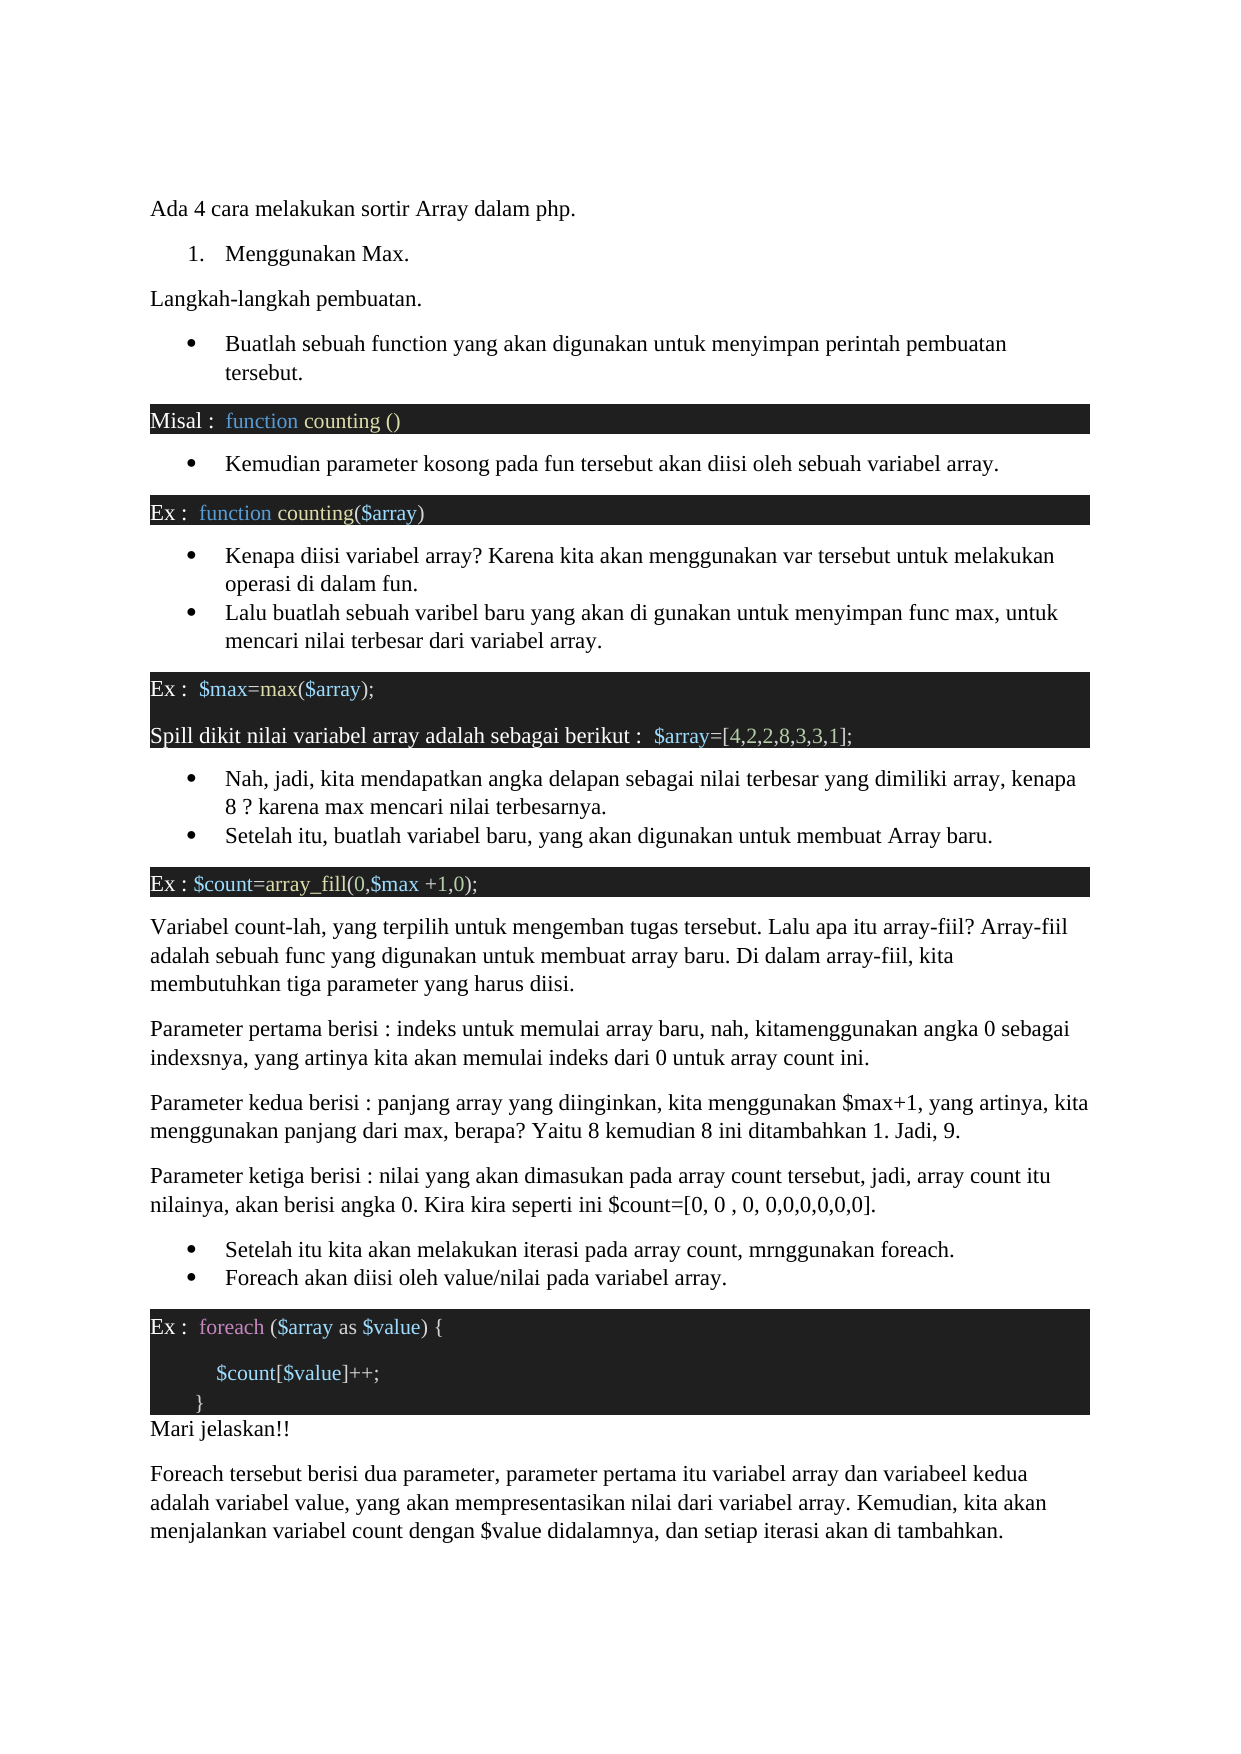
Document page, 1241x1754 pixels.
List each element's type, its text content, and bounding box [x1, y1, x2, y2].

text $count[$value]++; [150, 1356, 1090, 1385]
text Spill dikit nilai variabel array adalah sebagai berikut : $array=[4,2,2,8,3,3,1]; [150, 718, 1090, 748]
text Foreach tersebut berisi dua parameter, parameter pertama itu variabel array dan variabeel kedua adalah variabel value, yang akan mempresentasikan nilai dari variabel array. Kemudian, kita akan menjalankan variabel count dengan $value didalamnya, dan setiap iterasi akan di tambahkan. [150, 1460, 1090, 1543]
text Misal : function counting () [150, 404, 1090, 434]
text Parameter pertama berisi : indeks untuk memulai array baru, nah, kitamenggunakan angka 0 sebagai indexsnya, yang artinya kita akan memulai indeks dari 0 untuk array count ini. [150, 1015, 1090, 1070]
text } [150, 1385, 1090, 1415]
text Ex : $count=array_fill(0,$max +1,0); [150, 867, 1090, 897]
text Ex : foreach ($array as $value) { [150, 1309, 1090, 1339]
text Ex : function counting($array) [150, 495, 1090, 525]
list Foreach akan diisi oleh value/nilai pada variabel array. [187, 1264, 1090, 1291]
text Variabel count-lah, yang terpilih untuk mengemban tugas tersebut. Lalu apa itu array-fiil? Array-fiil adalah sebuah func yang digunakan untuk membuat array baru. Di dalam array-fiil, kita membutuhkan tiga parameter yang harus diisi. [150, 913, 1090, 996]
list Nah, jadi, kita mendapatkan angka delapan sebagai nilai terbesar yang dimiliki array, kenapa 8 ? karena max mencari nilai terbesarnya. [187, 765, 1090, 820]
list Menggunakan Max. [187, 240, 1090, 267]
list Setelah itu, buatlah variabel baru, yang akan digunakan untuk membuat Array baru. [187, 822, 1090, 848]
text Parameter ketiga berisi : nilai yang akan dimasukan pada array count tersebut, jadi, array count itu nilainya, akan berisi angka 0. Kira kira seperti ini $count=[0, 0 , 0, 0,0,0,0,0,0]. [150, 1162, 1090, 1217]
list Kenapa diisi variabel array? Karena kita akan menggunakan var tersebut untuk melakukan operasi di dalam fun. [187, 542, 1090, 597]
text Mari jelaskan!! [150, 1415, 1090, 1441]
text Parameter kedua berisi : panjang array yang diinginkan, kita menggunakan $max+1, yang artinya, kita menggunakan panjang dari max, berapa? Yaitu 8 kemudian 8 ini ditambahkan 1. Jadi, 9. [150, 1089, 1090, 1143]
list Setelah itu kita akan melakukan iterasi pada array count, mrnggunakan foreach. [187, 1236, 1090, 1262]
text Ex : $max=max($array); [150, 672, 1090, 702]
list Kemudian parameter kosong pada fun tersebut akan diisi oleh sebuah variabel array. [187, 450, 1090, 477]
text Ada 4 cara melakukan sortir Array dalam php. [150, 195, 1090, 221]
text Langkah-langkah pembuatan. [150, 285, 1090, 312]
list Buatlah sebuah function yang akan digunakan untuk menyimpan perintah pembuatan tersebut. [187, 330, 1090, 385]
list Lalu buatlah sebuah varibel baru yang akan di gunakan untuk menyimpan func max, untuk mencari nilai terbesar dari variabel array. [187, 599, 1090, 653]
